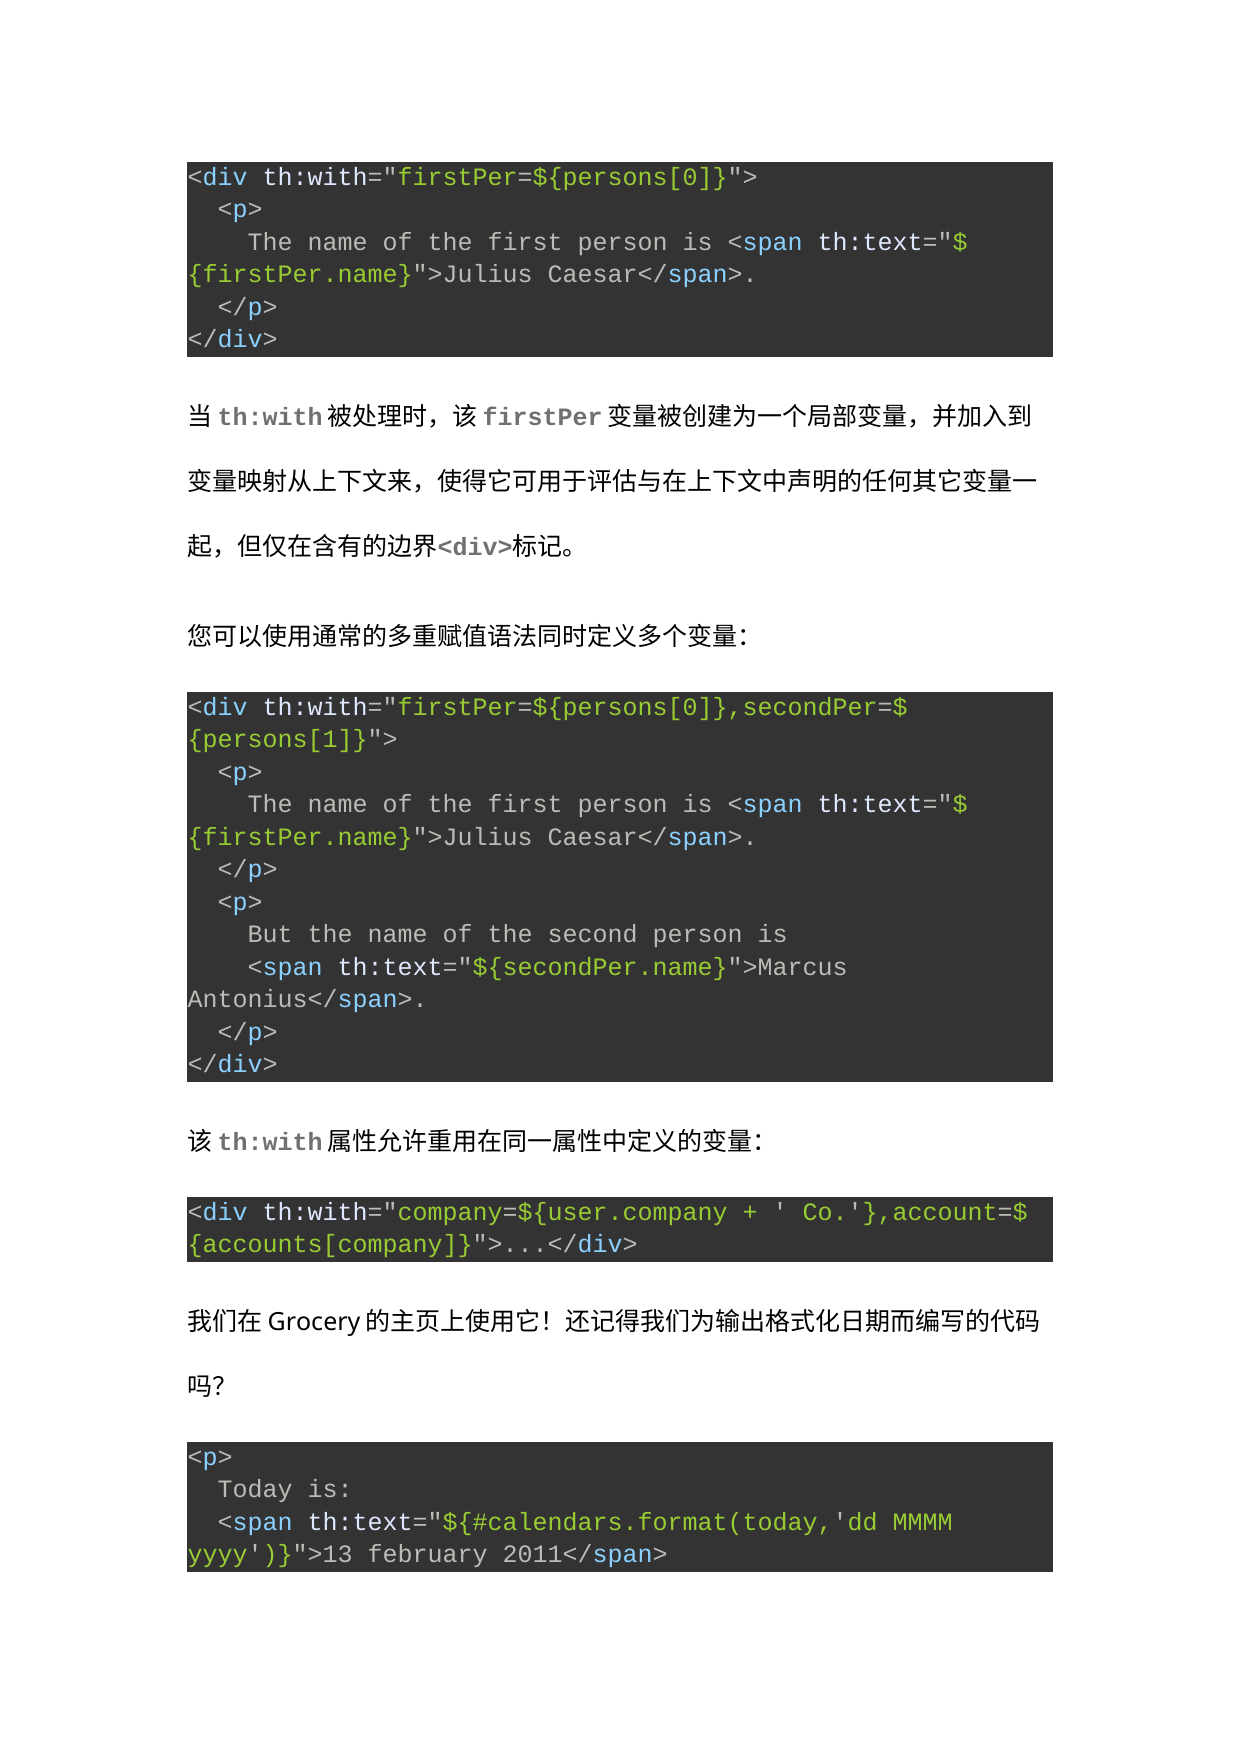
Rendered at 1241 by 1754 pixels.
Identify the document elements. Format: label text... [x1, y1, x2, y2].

text </p> [187, 854, 1053, 887]
text </p> [187, 1017, 1053, 1049]
text <span th:text="${secondPer.name}">Marcus Antonius</span>. [187, 952, 1053, 1017]
text <div th:with="company=${user.company + ' Co.'},account=${accounts[company]}">...</div> [187, 1197, 1053, 1262]
text 您可以使用通常的多重赋值语法同时定义多个变量： [187, 602, 1053, 667]
text 我们在Grocery的主页上使用它！还记得我们为输出格式化日期而编写的代码吗？ [187, 1287, 1053, 1417]
text 当th:with被处理时，该firstPer变量被创建为一个局部变量，并加入到变量映射从上下文来，使得它可用于评估与在上下文中声明的任何其它变量一起，但仅在含有的边界<div>标记。 [187, 382, 1053, 577]
text <p> [187, 887, 1053, 919]
text </div> [187, 1049, 1053, 1082]
text <p> [187, 194, 1053, 227]
text But the name of the second person is [187, 919, 1053, 952]
text </p> [187, 292, 1053, 324]
text <div th:with="firstPer=${persons[0]},secondPer=${persons[1]}"> [187, 692, 1053, 757]
text 该th:with属性允许重用在同一属性中定义的变量： [187, 1107, 1053, 1172]
text The name of the first person is <span th:text="${firstPer.name}">Julius Caesar</span>. [187, 227, 1053, 292]
text <p> [187, 757, 1053, 789]
text <p> [187, 1442, 1053, 1474]
text The name of the first person is <span th:text="${firstPer.name}">Julius Caesar</span>. [187, 789, 1053, 854]
text <div th:with="firstPer=${persons[0]}"> [187, 162, 1053, 194]
text Today is: [187, 1474, 1053, 1507]
text <span th:text="${#calendars.format(today,'dd MMMM yyyy')}">13 february 2011</span> [187, 1507, 1053, 1572]
text </div> [187, 324, 1053, 357]
